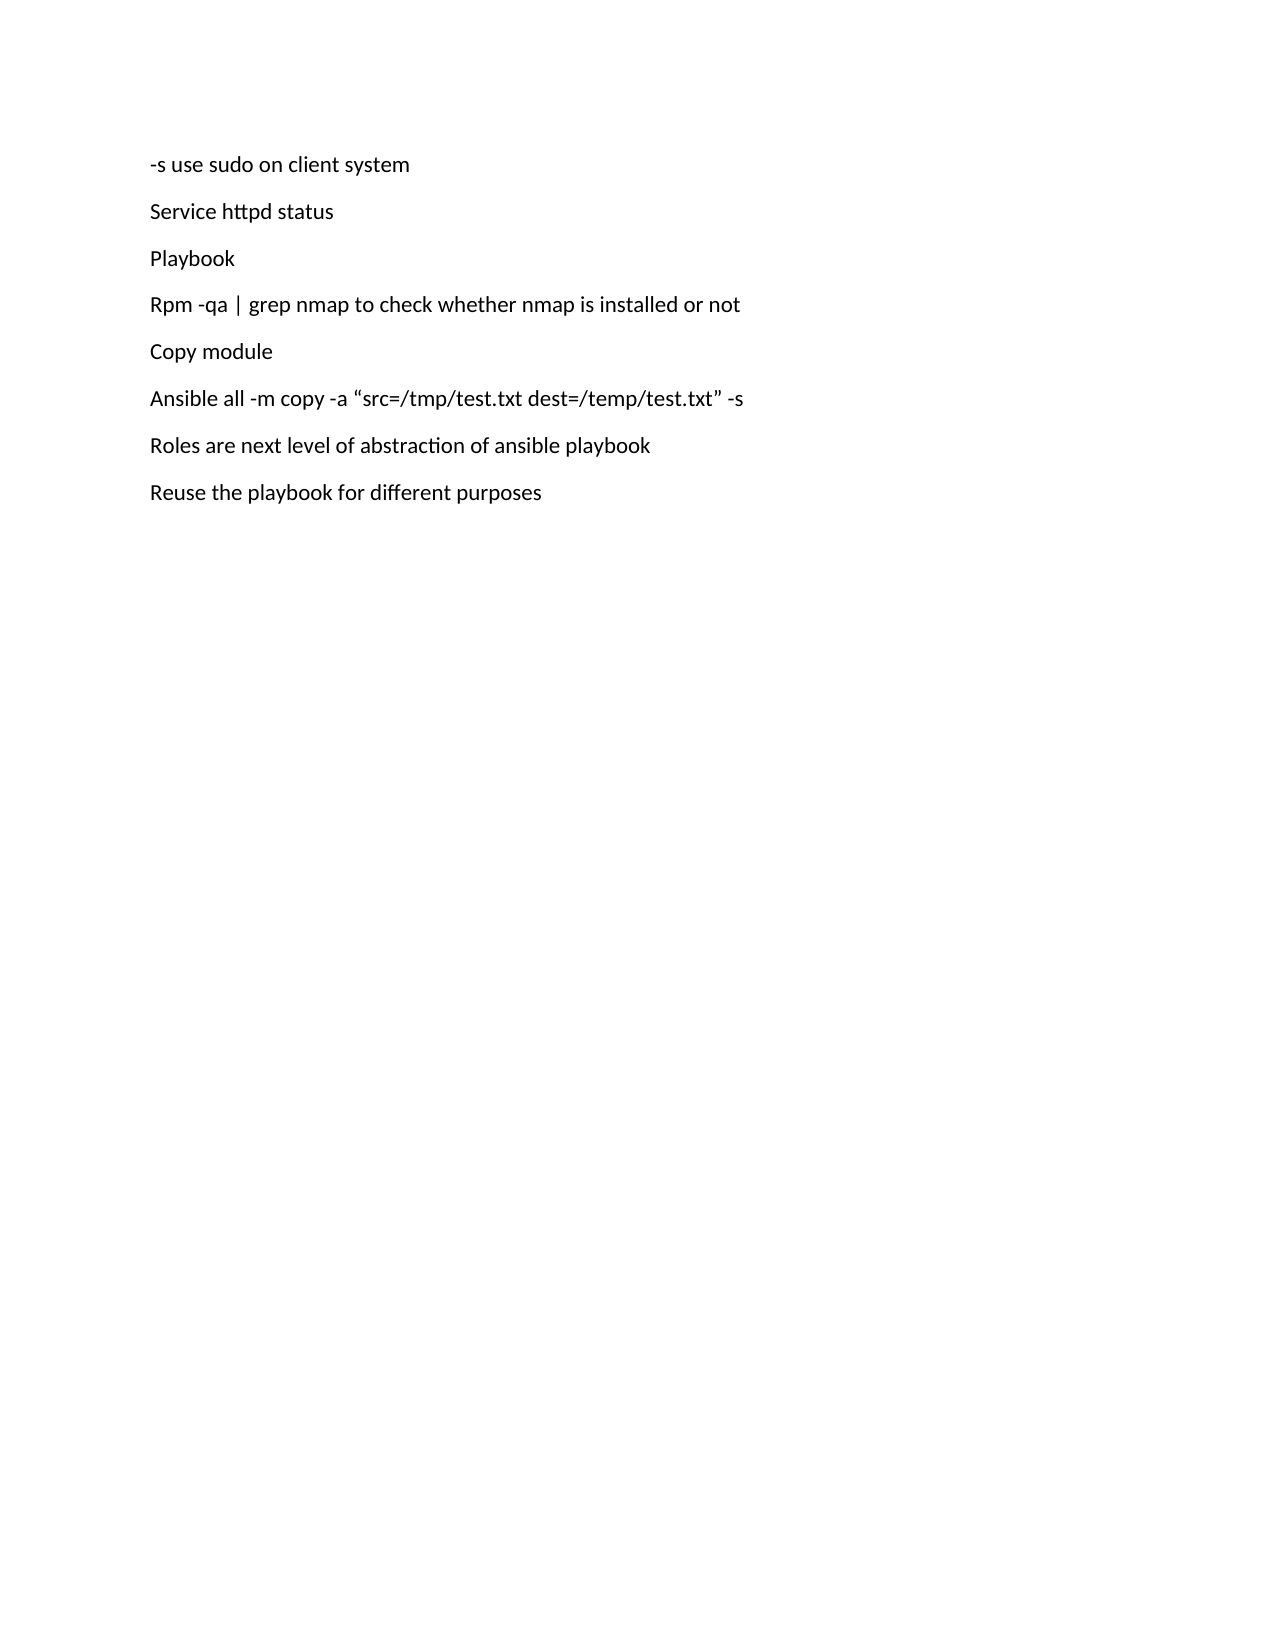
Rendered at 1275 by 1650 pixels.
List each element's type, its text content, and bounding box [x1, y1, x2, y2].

text Roles are next level of abstraction of ansible playbook [150, 431, 1125, 459]
text Rpm -qa | grep nmap to check whether nmap is installed or not [150, 291, 1125, 319]
text Copy module [150, 337, 1125, 366]
text Playbook [150, 244, 1125, 272]
text Service httpd status [150, 197, 1125, 225]
text Ansible all -m copy -a “src=/tmp/test.txt dest=/temp/test.txt” -s [150, 384, 1125, 412]
text -s use sudo on client system [150, 150, 1125, 178]
text Reuse the playbook for different purposes [150, 478, 1125, 506]
